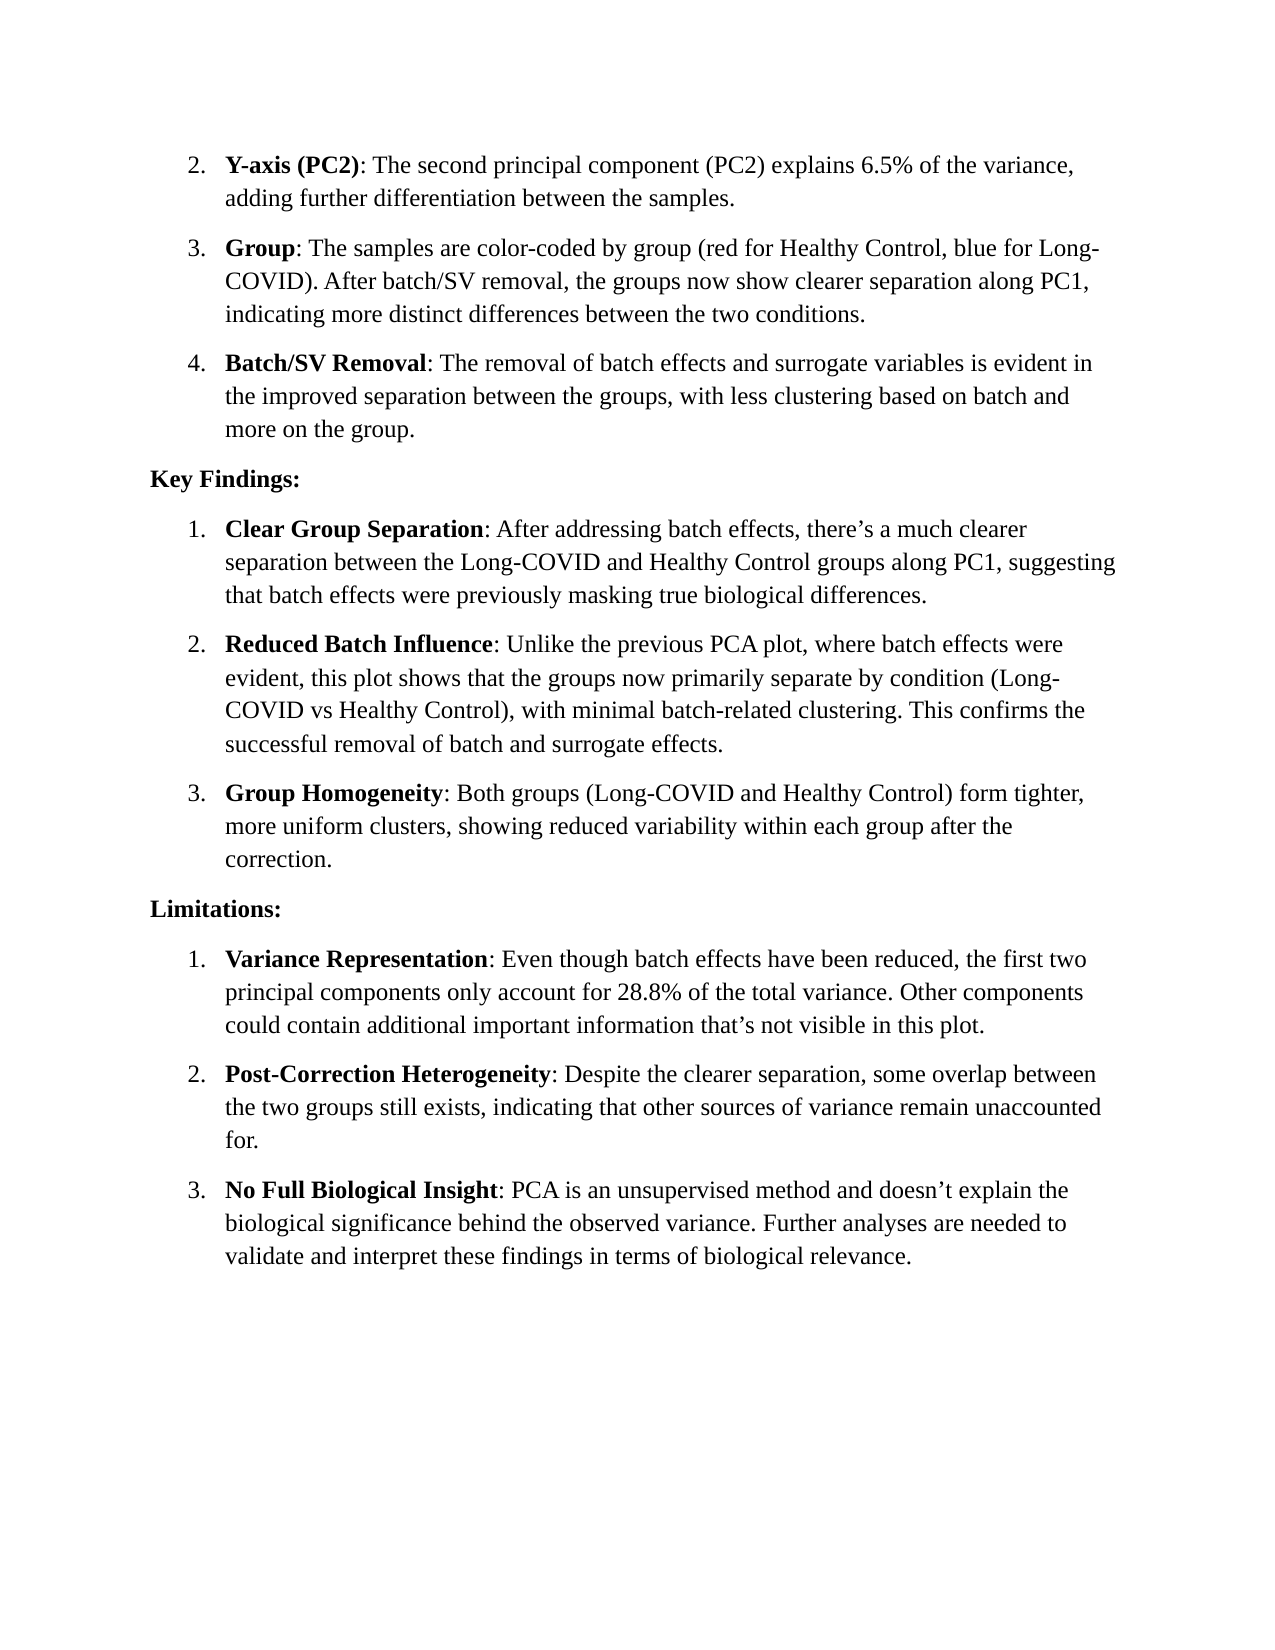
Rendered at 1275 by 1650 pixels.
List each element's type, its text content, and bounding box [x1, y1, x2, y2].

list Post-Correction Heterogeneity: Despite the clearer separation, some overlap between the two groups still exists, indicating that other sources of variance remain unaccounted for. [187, 1059, 1125, 1154]
list Clear Group Separation: After addressing batch effects, there’s a much clearer separation between the Long-COVID and Healthy Control groups along PC1, suggesting that batch effects were previously masking true biological differences. [187, 514, 1125, 609]
list Batch/SV Removal: The removal of batch effects and surrogate variables is evident in the improved separation between the groups, with less clustering based on batch and more on the group. [187, 348, 1125, 443]
list Group Homogeneity: Both groups (Long-COVID and Healthy Control) form tighter, more uniform clusters, showing reduced variability within each group after the correction. [187, 778, 1125, 873]
list No Full Biological Insight: PCA is an unsupervised method and doesn’t explain the biological significance behind the observed variance. Further analyses are needed to validate and interpret these findings in terms of biological relevance. [187, 1175, 1125, 1270]
list Reduced Batch Influence: Unlike the previous PCA plot, where batch effects were evident, this plot shows that the groups now primarily separate by condition (Long-COVID vs Healthy Control), with minimal batch-related clustering. This confirms the successful removal of batch and surrogate effects. [187, 629, 1125, 757]
list Group: The samples are color-coded by group (red for Healthy Control, blue for Long-COVID). After batch/SV removal, the groups now show clearer separation along PC1, indicating more distinct differences between the two conditions. [187, 233, 1125, 327]
list Y-axis (PC2): The second principal component (PC2) explains 6.5% of the variance, adding further differentiation between the samples. [187, 150, 1125, 212]
text Key Findings: [150, 464, 1125, 493]
text Limitations: [150, 894, 1125, 923]
list Variance Representation: Even though batch effects have been reduced, the first two principal components only account for 28.8% of the total variance. Other components could contain additional important information that’s not visible in this plot. [187, 944, 1125, 1038]
